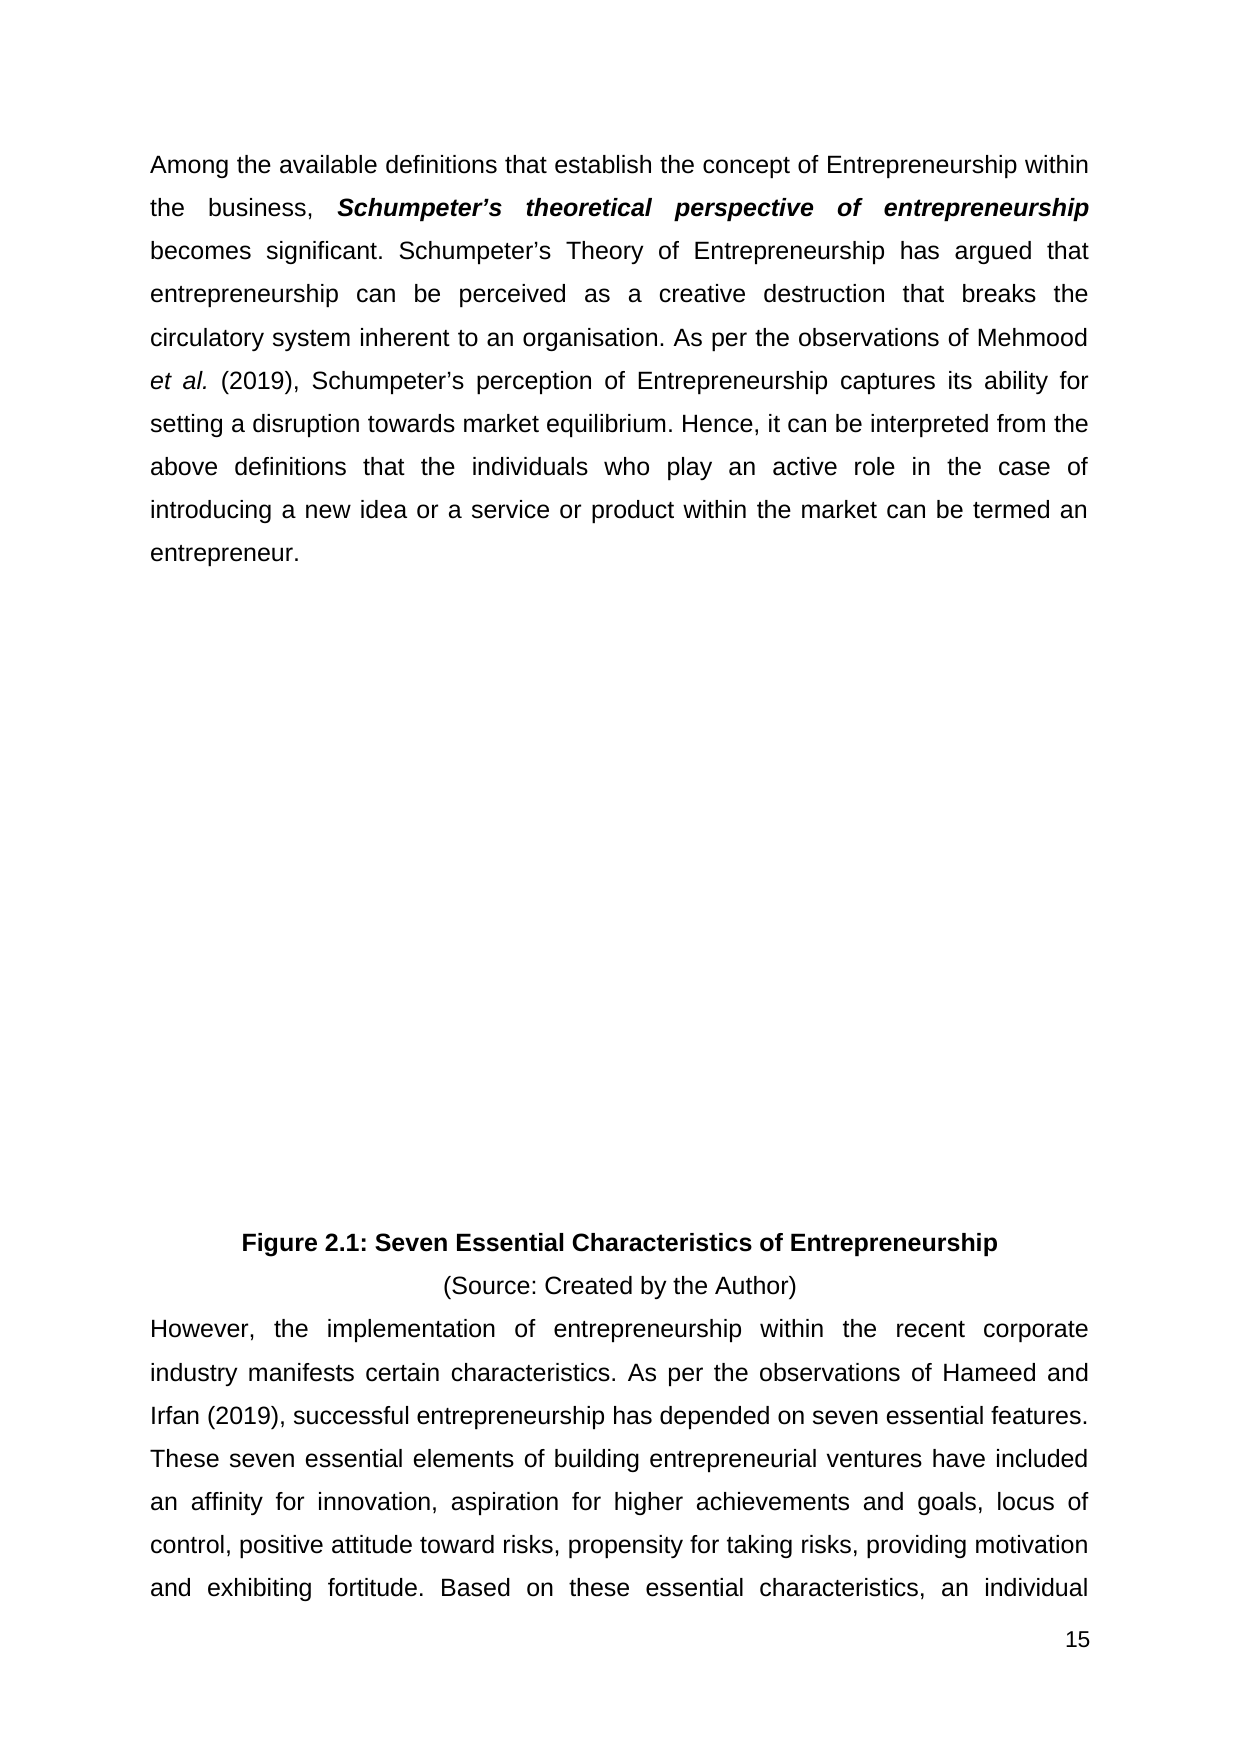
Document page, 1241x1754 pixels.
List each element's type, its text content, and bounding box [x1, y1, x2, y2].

subtitle Figure 2.1: Seven Essential Characteristics of Entrepreneurship [150, 1228, 1090, 1257]
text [150, 1314, 1090, 1602]
text Among the available definitions that establish the concept of Entrepreneurship within the business, Schumpeter’s theoretical perspective of entrepreneurship becomes significant. Schumpeter’s Theory of Entrepreneurship has argued that entrepreneurship can be perceived as a creative destruction that breaks the circulatory system inherent to an organisation. As per the observations of Mehmood et al. (2019), Schumpeter’s perception of Entrepreneurship captures its ability for setting a disruption towards market equilibrium. Hence, it can be interpreted from the above definitions that the individuals who play an active role in the case of introducing a new idea or a service or product within the market can be termed an entrepreneur. [150, 150, 1090, 567]
text (Source: Created by the Author) [150, 1271, 1090, 1300]
